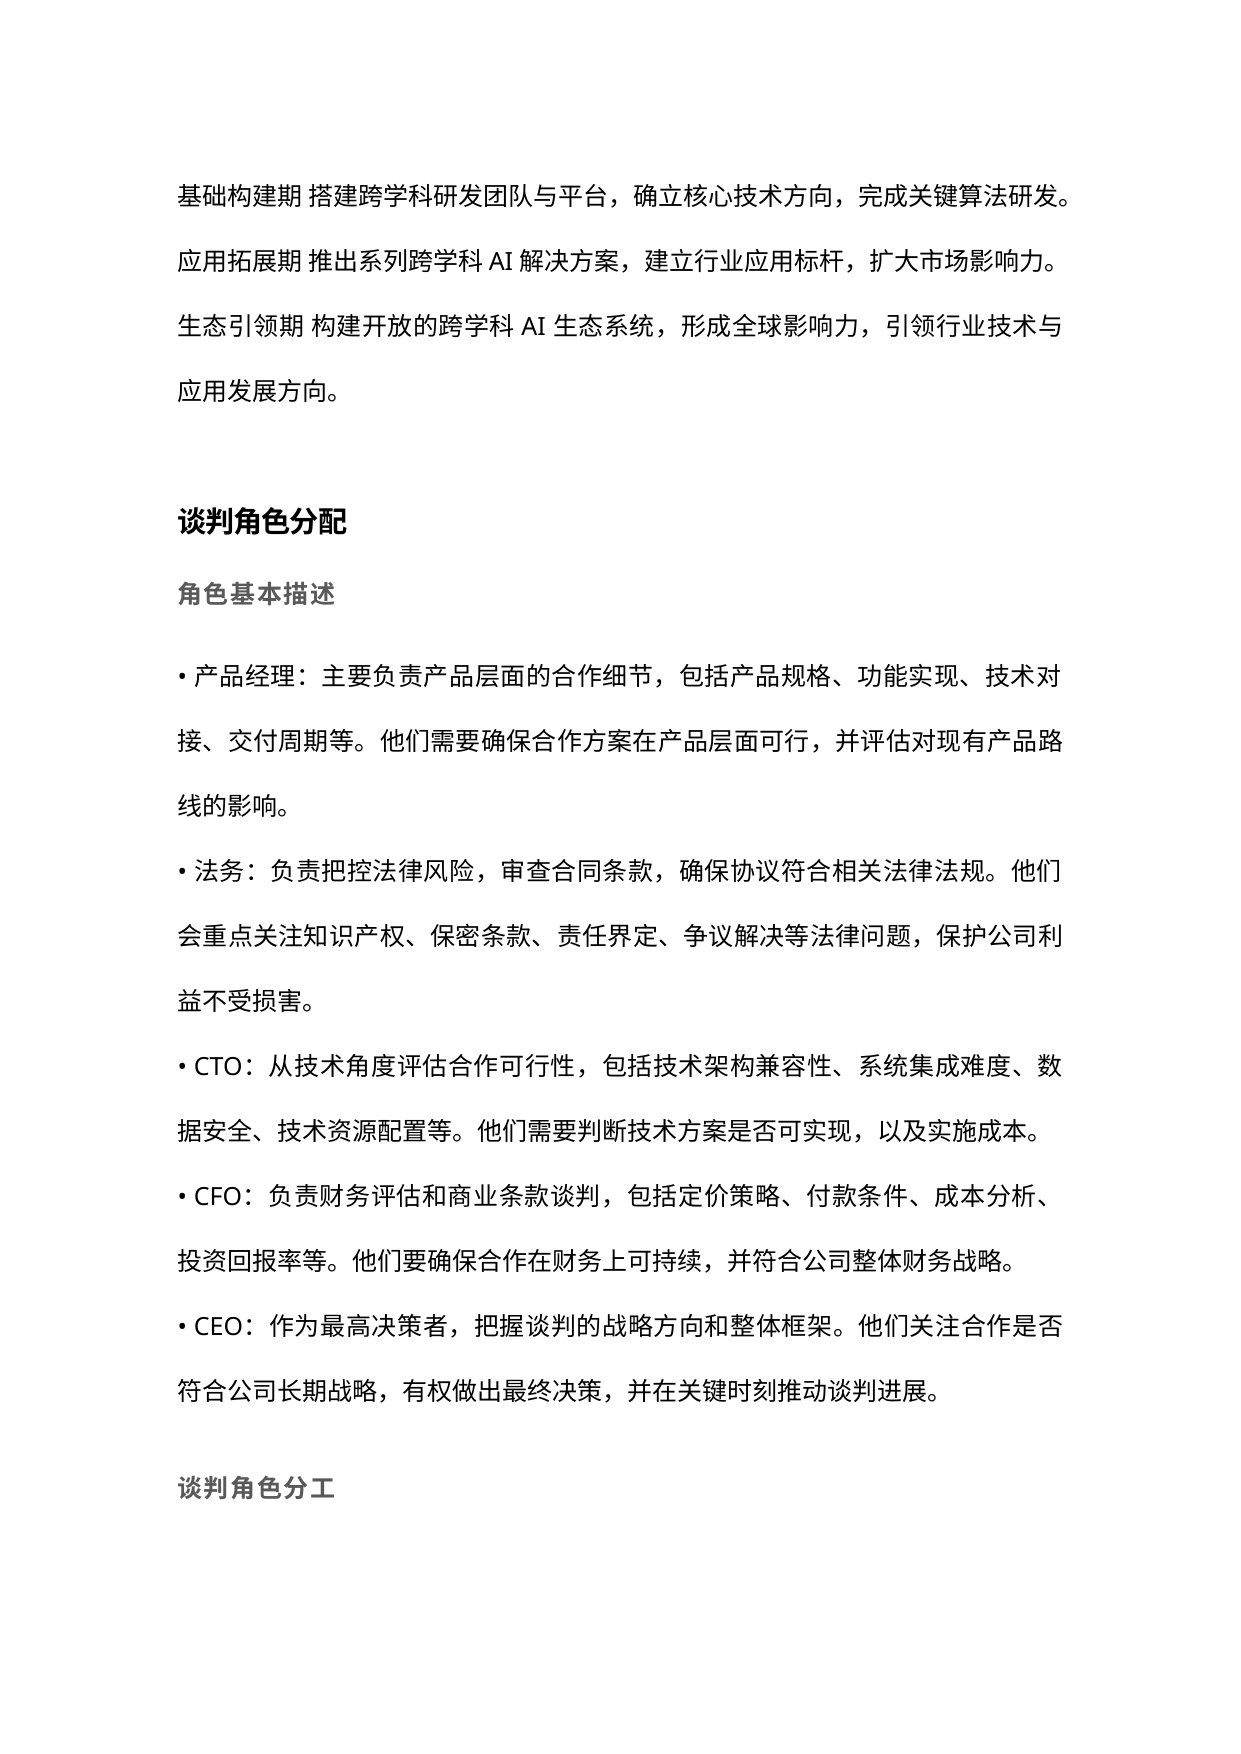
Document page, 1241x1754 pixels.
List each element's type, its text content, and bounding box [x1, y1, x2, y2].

text 基础构建期 搭建跨学科研发团队与平台，确立核心技术方向，完成关键算法研发。 [177, 162, 1063, 227]
text 生态引领期 构建开放的跨学科 AI 生态系统，形成全球影响力，引领行业技术与应用发展方向。 [177, 292, 1063, 422]
text • CTO：从技术角度评估合作可行性，包括技术架构兼容性、系统集成难度、数据安全、技术资源配置等。他们需要判断技术方案是否可实现，以及实施成本。 [177, 1032, 1063, 1162]
text • 法务：负责把控法律风险，审查合同条款，确保协议符合相关法律法规。他们会重点关注知识产权、保密条款、责任界定、争议解决等法律问题，保护公司利益不受损害。 [177, 837, 1063, 1032]
text • 产品经理：主要负责产品层面的合作细节，包括产品规格、功能实现、技术对接、交付周期等。他们需要确保合作方案在产品层面可行，并评估对现有产品路线的影响。 [177, 642, 1063, 837]
text • CFO：负责财务评估和商业条款谈判，包括定价策略、付款条件、成本分析、投资回报率等。他们要确保合作在财务上可持续，并符合公司整体财务战略。 [177, 1162, 1063, 1292]
text 谈判角色分工 [177, 1454, 1063, 1519]
text • CEO：作为最高决策者，把握谈判的战略方向和整体框架。他们关注合作是否符合公司长期战略，有权做出最终决策，并在关键时刻推动谈判进展。 [177, 1292, 1063, 1422]
text 应用拓展期 推出系列跨学科 AI 解决方案，建立行业应用标杆，扩大市场影响力。 [177, 227, 1063, 292]
text 角色基本描述 [177, 560, 1063, 625]
text 谈判角色分配 [177, 487, 1063, 552]
